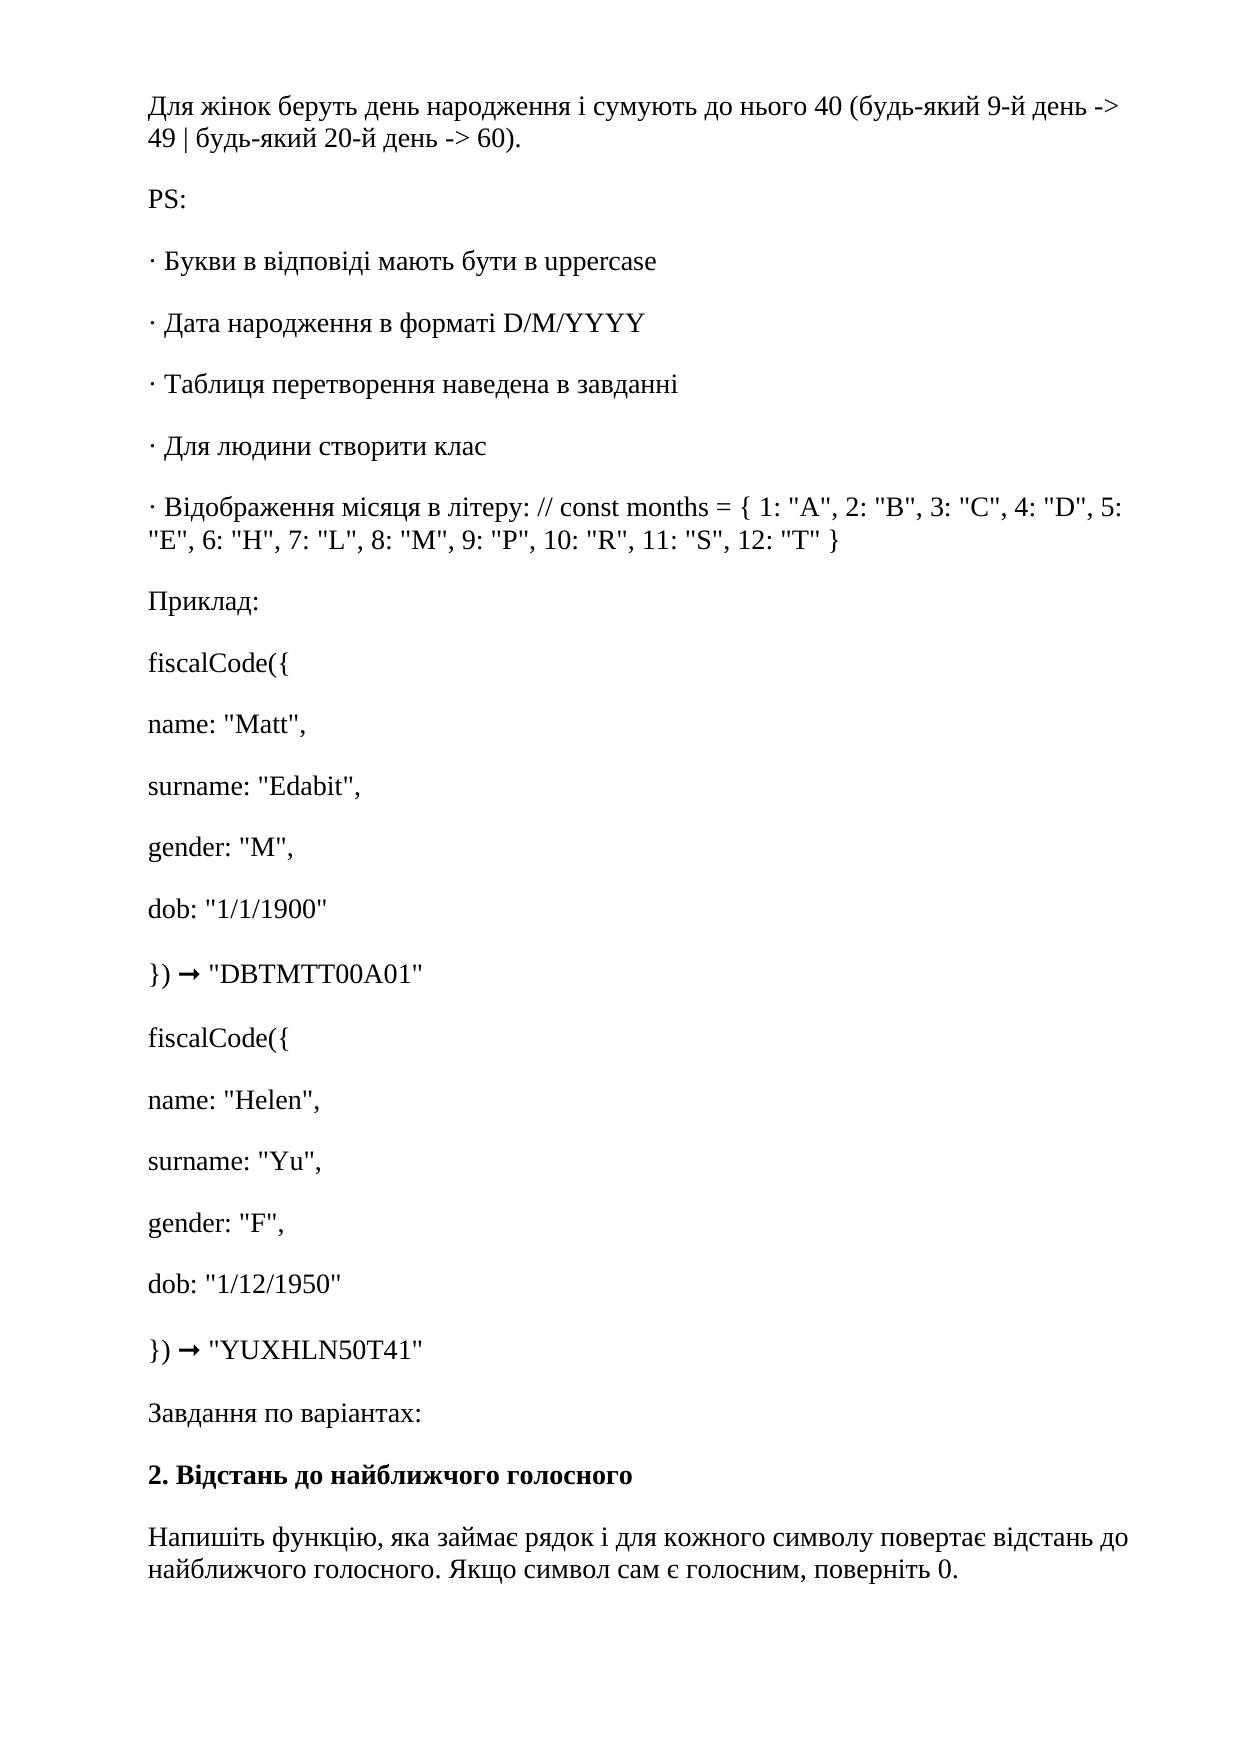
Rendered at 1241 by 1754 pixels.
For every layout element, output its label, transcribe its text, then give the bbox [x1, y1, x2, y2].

text Напишіть функцію, яка займає рядок і для кожного символу повертає відстань до найближчого голосного. Якщо символ сам є голосним, поверніть 0. [148, 1519, 1152, 1584]
text Завдання по варіантах: [148, 1396, 1152, 1429]
text surname: "Yu", [148, 1144, 1152, 1177]
text fiscalCode({ [148, 1021, 1152, 1053]
text 2. Відстань до найближчого голосного [148, 1458, 1152, 1490]
text dob: "1/12/1950" [148, 1267, 1152, 1300]
text · Відображення місяця в літеру: // const months = { 1: "A", 2: "B", 3: "C", 4: "D", 5: "E", 6: "H", 7: "L", 8: "M", 9: "P", 10: "R", 11: "S", 12: "T" } [148, 490, 1152, 555]
text · Букви в відповіді мають бути в uppercase [148, 244, 1152, 276]
text }) ➞ "DBTMTT00A01" [148, 954, 1152, 992]
text Приклад: [148, 584, 1152, 617]
text fiscalCode({ [148, 646, 1152, 678]
text gender: "M", [148, 831, 1152, 863]
text gender: "F", [148, 1206, 1152, 1238]
text name: "Matt", [148, 707, 1152, 740]
text dob: "1/1/1900" [148, 892, 1152, 924]
text Для жінок беруть день народження і сумують до нього 40 (будь-який 9-й день -> 49 | будь-який 20-й день -> 60). [148, 88, 1152, 153]
text · Таблиця перетворення наведена в завданні [148, 367, 1152, 399]
text · Для людини створити клас [148, 429, 1152, 461]
text }) ➞ "YUXHLN50T41" [148, 1329, 1152, 1367]
text name: "Helen", [148, 1083, 1152, 1115]
text PS: [148, 182, 1152, 215]
text surname: "Edabit", [148, 769, 1152, 801]
text · Дата народження в форматі D/M/YYYY [148, 306, 1152, 338]
